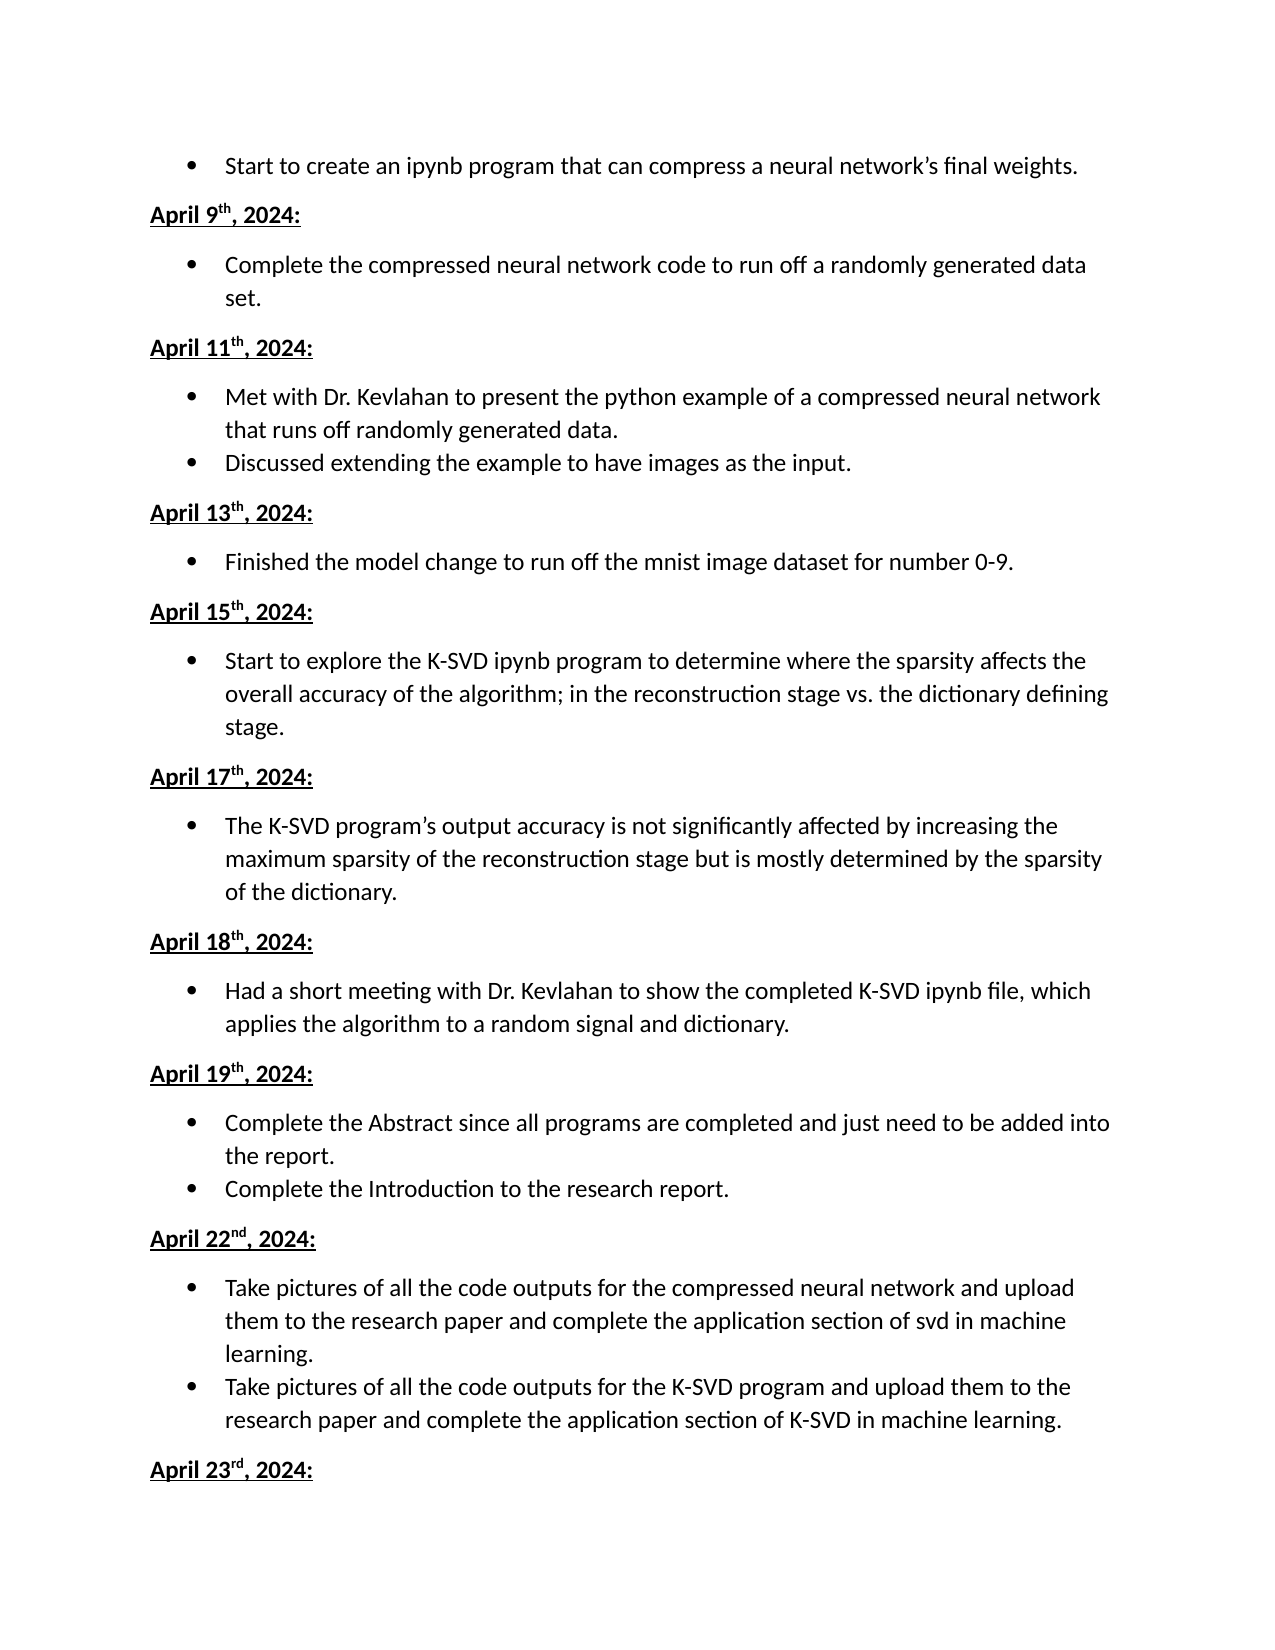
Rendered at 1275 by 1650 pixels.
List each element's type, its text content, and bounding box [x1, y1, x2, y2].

text April 18th, 2024: [150, 926, 1125, 956]
text April 13th, 2024: [150, 497, 1125, 527]
list Start to create an ipynb program that can compress a neural network’s final weights. [187, 150, 1125, 181]
list Complete the compressed neural network code to run off a randomly generated data set. [187, 249, 1125, 313]
list Met with Dr. Kevlahan to present the python example of a compressed neural network that runs off randomly generated data. [187, 381, 1125, 445]
list Complete the Introduction to the research report. [187, 1173, 1125, 1204]
list The K-SVD program’s output accuracy is not significantly affected by increasing the maximum sparsity of the reconstruction stage but is mostly determined by the sparsity of the dictionary. [187, 810, 1125, 907]
text April 19th, 2024: [150, 1058, 1125, 1088]
text April 15th, 2024: [150, 596, 1125, 626]
text April 9th, 2024: [150, 199, 1125, 230]
text April 11th, 2024: [150, 332, 1125, 362]
list Take pictures of all the code outputs for the K-SVD program and upload them to the research paper and complete the application section of K-SVD in machine learning. [187, 1371, 1125, 1435]
list Finished the model change to run off the mnist image dataset for number 0-9. [187, 546, 1125, 577]
text April 23rd, 2024: [150, 1454, 1125, 1484]
list Discussed extending the example to have images as the input. [187, 447, 1125, 478]
text April 22nd, 2024: [150, 1223, 1125, 1253]
list Had a short meeting with Dr. Kevlahan to show the completed K-SVD ipynb file, which applies the algorithm to a random signal and dictionary. [187, 975, 1125, 1039]
list Complete the Abstract since all programs are completed and just need to be added into the report. [187, 1107, 1125, 1171]
text April 17th, 2024: [150, 761, 1125, 791]
list Take pictures of all the code outputs for the compressed neural network and upload them to the research paper and complete the application section of svd in machine learning. [187, 1272, 1125, 1369]
list Start to explore the K-SVD ipynb program to determine where the sparsity affects the overall accuracy of the algorithm; in the reconstruction stage vs. the dictionary defining stage. [187, 645, 1125, 742]
